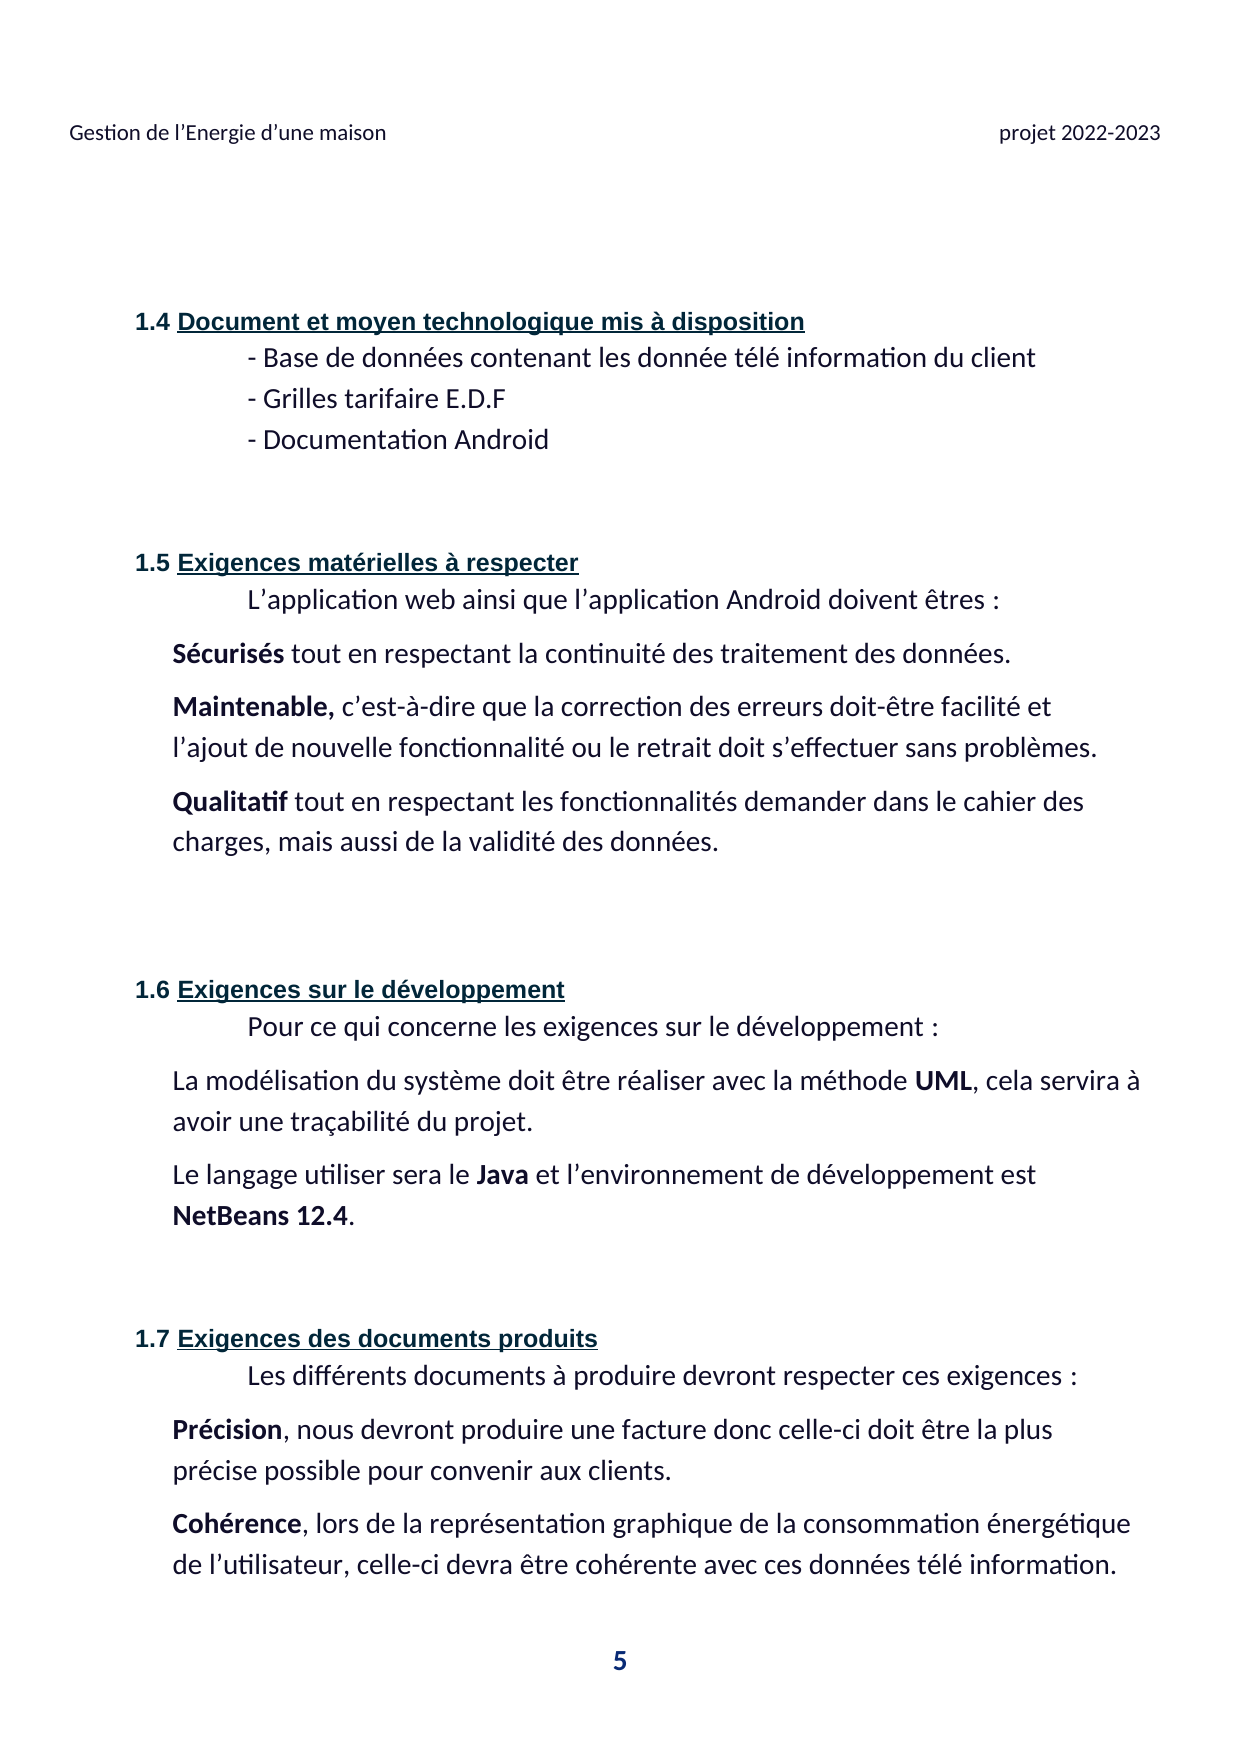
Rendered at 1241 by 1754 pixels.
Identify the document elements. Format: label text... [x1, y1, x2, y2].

subtitle Document et moyen technologique mis à disposition [135, 306, 1143, 335]
text - Base de données contenant les donnée télé information du client [97, 339, 1143, 375]
subtitle Exigences matérielles à respecter [135, 548, 1143, 577]
subtitle Exigences sur le développement [135, 976, 1143, 1004]
text - Documentation Android [97, 421, 1143, 457]
text Cohérence, lors de la représentation graphique de la consommation énergétique de l’utilisateur, celle-ci devra être cohérente avec ces données télé information. [97, 1505, 1143, 1582]
text Le langage utiliser sera le Java et l’environnement de développement est NetBeans 12.4. [97, 1156, 1143, 1233]
text Qualitatif tout en respectant les fonctionnalités demander dans le cahier des charges, mais aussi de la validité des données. [97, 783, 1143, 859]
text Les différents documents à produire devront respecter ces exigences : [97, 1357, 1143, 1393]
text Maintenable, c’est-à-dire que la correction des erreurs doit-être facilité et l’ajout de nouvelle fonctionnalité ou le retrait doit s’effectuer sans problèmes. [97, 688, 1143, 765]
text L’application web ainsi que l’application Android doivent êtres : [97, 581, 1143, 617]
text La modélisation du système doit être réaliser avec la méthode UML, cela servira à avoir une traçabilité du projet. [97, 1062, 1143, 1138]
text Précision, nous devront produire une facture donc celle-ci doit être la plus précise possible pour convenir aux clients. [97, 1411, 1143, 1487]
text - Grilles tarifaire E.D.F [97, 380, 1143, 416]
subtitle Exigences des documents produits [135, 1324, 1143, 1353]
text Pour ce qui concerne les exigences sur le développement : [97, 1008, 1143, 1044]
text Sécurisés tout en respectant la continuité des traitement des données. [97, 635, 1143, 670]
